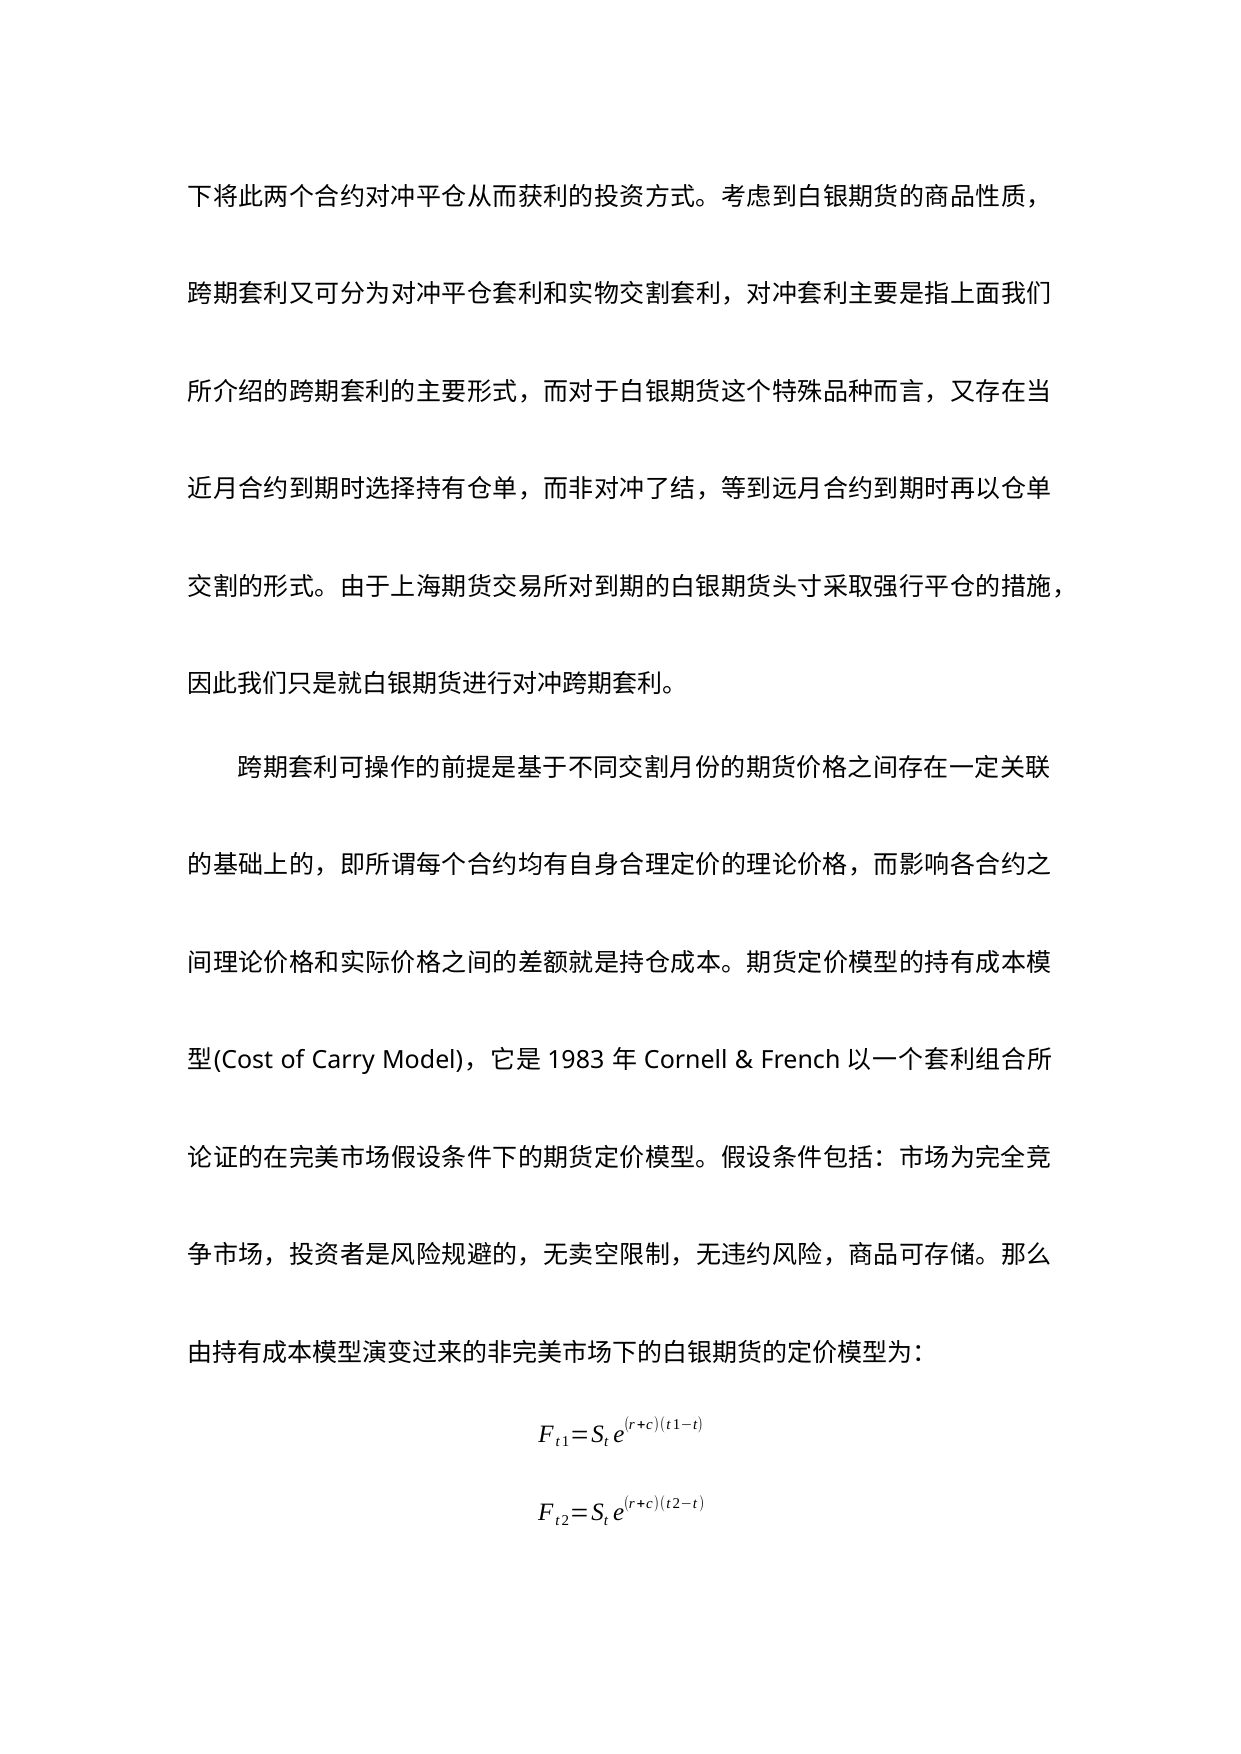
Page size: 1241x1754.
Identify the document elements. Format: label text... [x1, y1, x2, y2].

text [187, 162, 1053, 714]
text 跨期套利可操作的前提是基于不同交割月份的期货价格之间存在一定关联的基础上的，即所谓每个合约均有自身合理定价的理论价格，而影响各合约之间理论价格和实际价格之间的差额就是持仓成本。期货定价模型的持有成本模型(Cost of Carry Model)，它是1983 年Cornell & French以一个套利组合所论证的在完美市场假设条件下的期货定价模型。假设条件包括：市场为完全竞争市场，投资者是风险规避的，无卖空限制，无违约风险，商品可存储。那么由持有成本模型演变过来的非完美市场下的白银期货的定价模型为： [187, 733, 1053, 1383]
